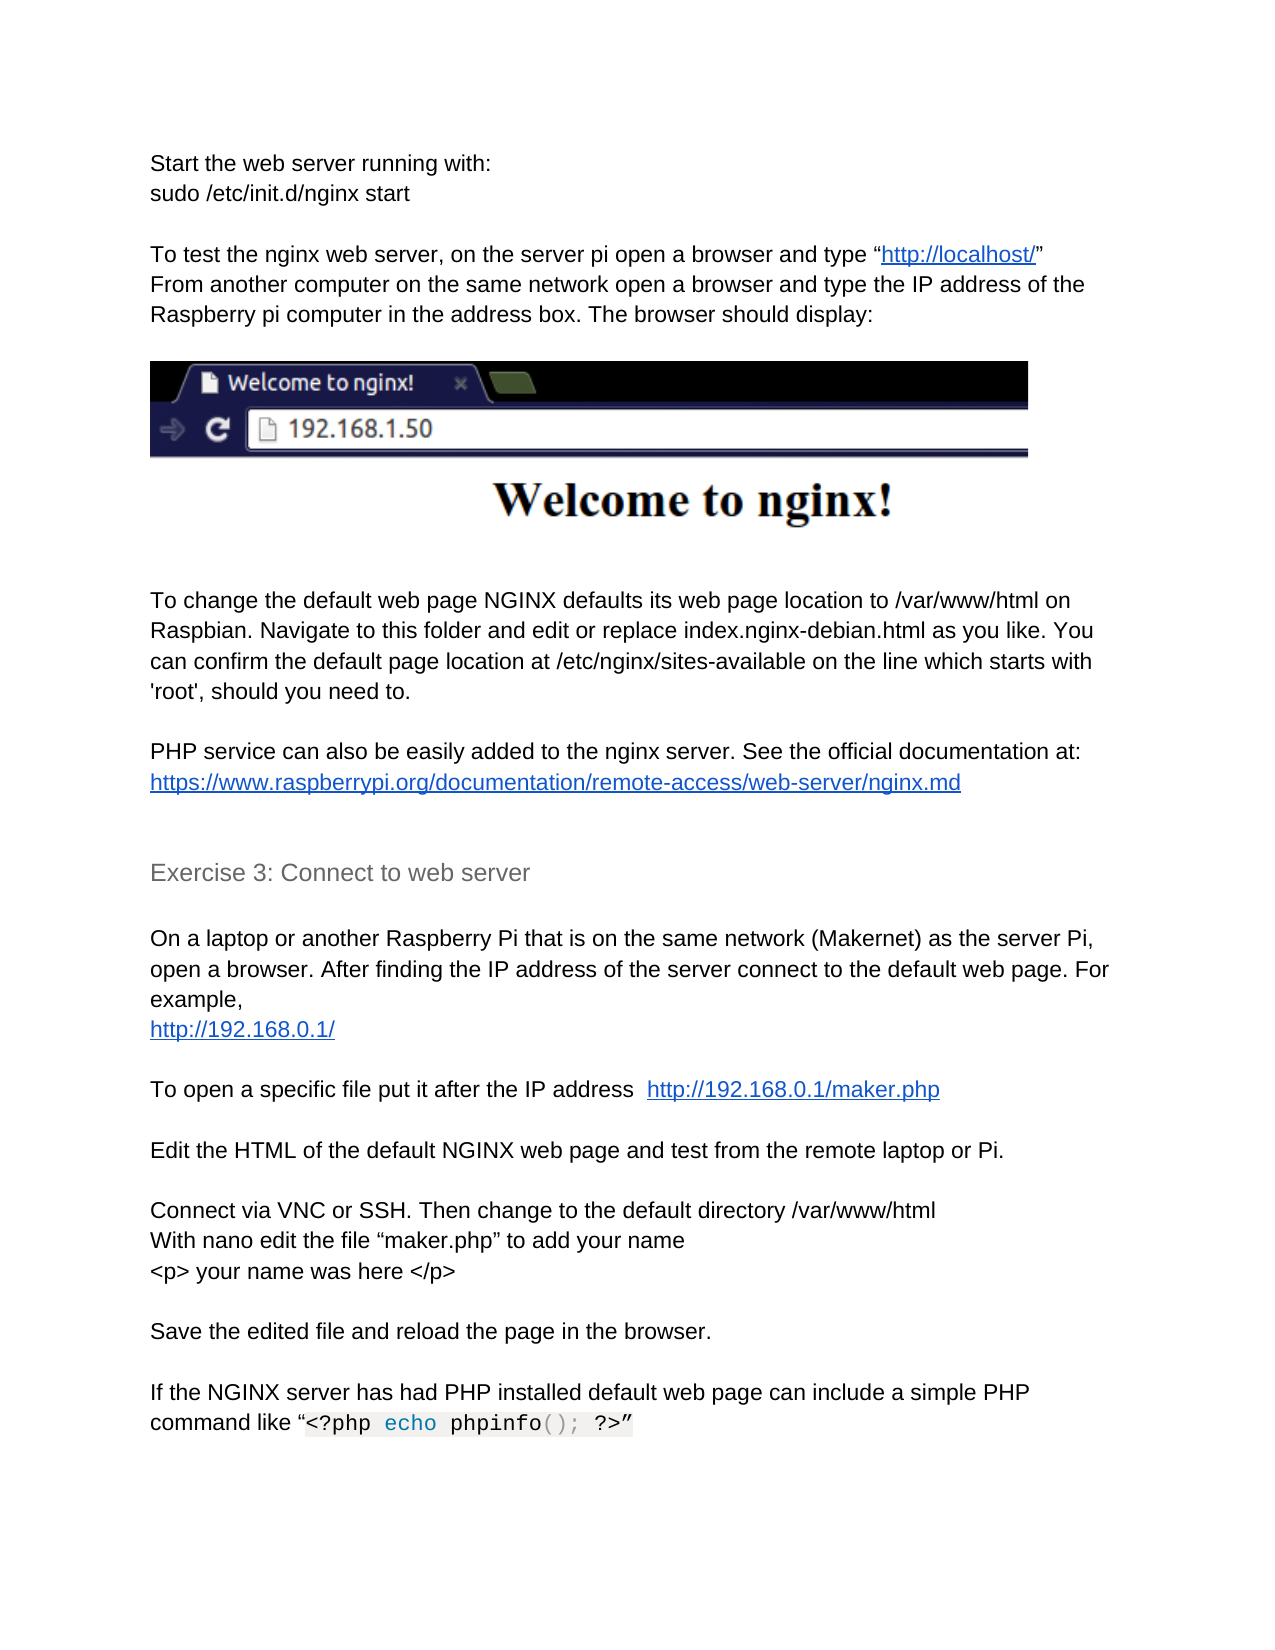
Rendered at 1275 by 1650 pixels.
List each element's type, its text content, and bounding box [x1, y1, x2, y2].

picture [150, 361, 1029, 584]
text Save the edited file and reload the page in the browser. [150, 1318, 1125, 1344]
text To test the nginx web server, on the server pi open a browser and type “http://localhost/” [150, 241, 1125, 267]
text http://192.168.0.1/ [150, 1016, 1125, 1042]
text sudo /etc/init.d/nginx start [150, 180, 1125, 207]
text https://www.raspberrypi.org/documentation/remote-access/web-server/nginx.md [150, 768, 1125, 795]
text From another computer on the same network open a browser and type the IP address of the Raspberry pi computer in the address box. The browser should display: [150, 271, 1125, 327]
text <p> your name was here </p> [150, 1258, 1125, 1284]
text To open a specific file put it after the IP address http://192.168.0.1/maker.php [150, 1076, 1125, 1103]
text Connect via VNC or SSH. Then change to the default directory /var/www/html [150, 1197, 1125, 1223]
text On a laptop or another Raspberry Pi that is on the same network (Makernet) as the server Pi, open a browser. After finding the IP address of the server connect to the default web page. For example, [150, 925, 1125, 1012]
subtitle Exercise 3: Connect to web server [150, 858, 1125, 887]
text With nano edit the file “maker.php” to add your name [150, 1227, 1125, 1254]
text Edit the HTML of the default NGINX web page and test from the remote laptop or Pi. [150, 1137, 1125, 1163]
text PHP service can also be easily added to the nginx server. See the official documentation at: [150, 738, 1125, 764]
text Start the web server running with: [150, 150, 1125, 176]
text If the NGINX server has had PHP installed default web page can include a simple PHP command like “<?php echo phpinfo(); ?>” [150, 1378, 1125, 1437]
text To change the default web page NGINX defaults its web page location to /var/www/html on Raspbian. Navigate to this folder and edit or replace index.nginx-debian.html as you like. You can confirm the default page location at /etc/nginx/sites-available on the line which starts with 'root', should you need to. [150, 587, 1125, 704]
